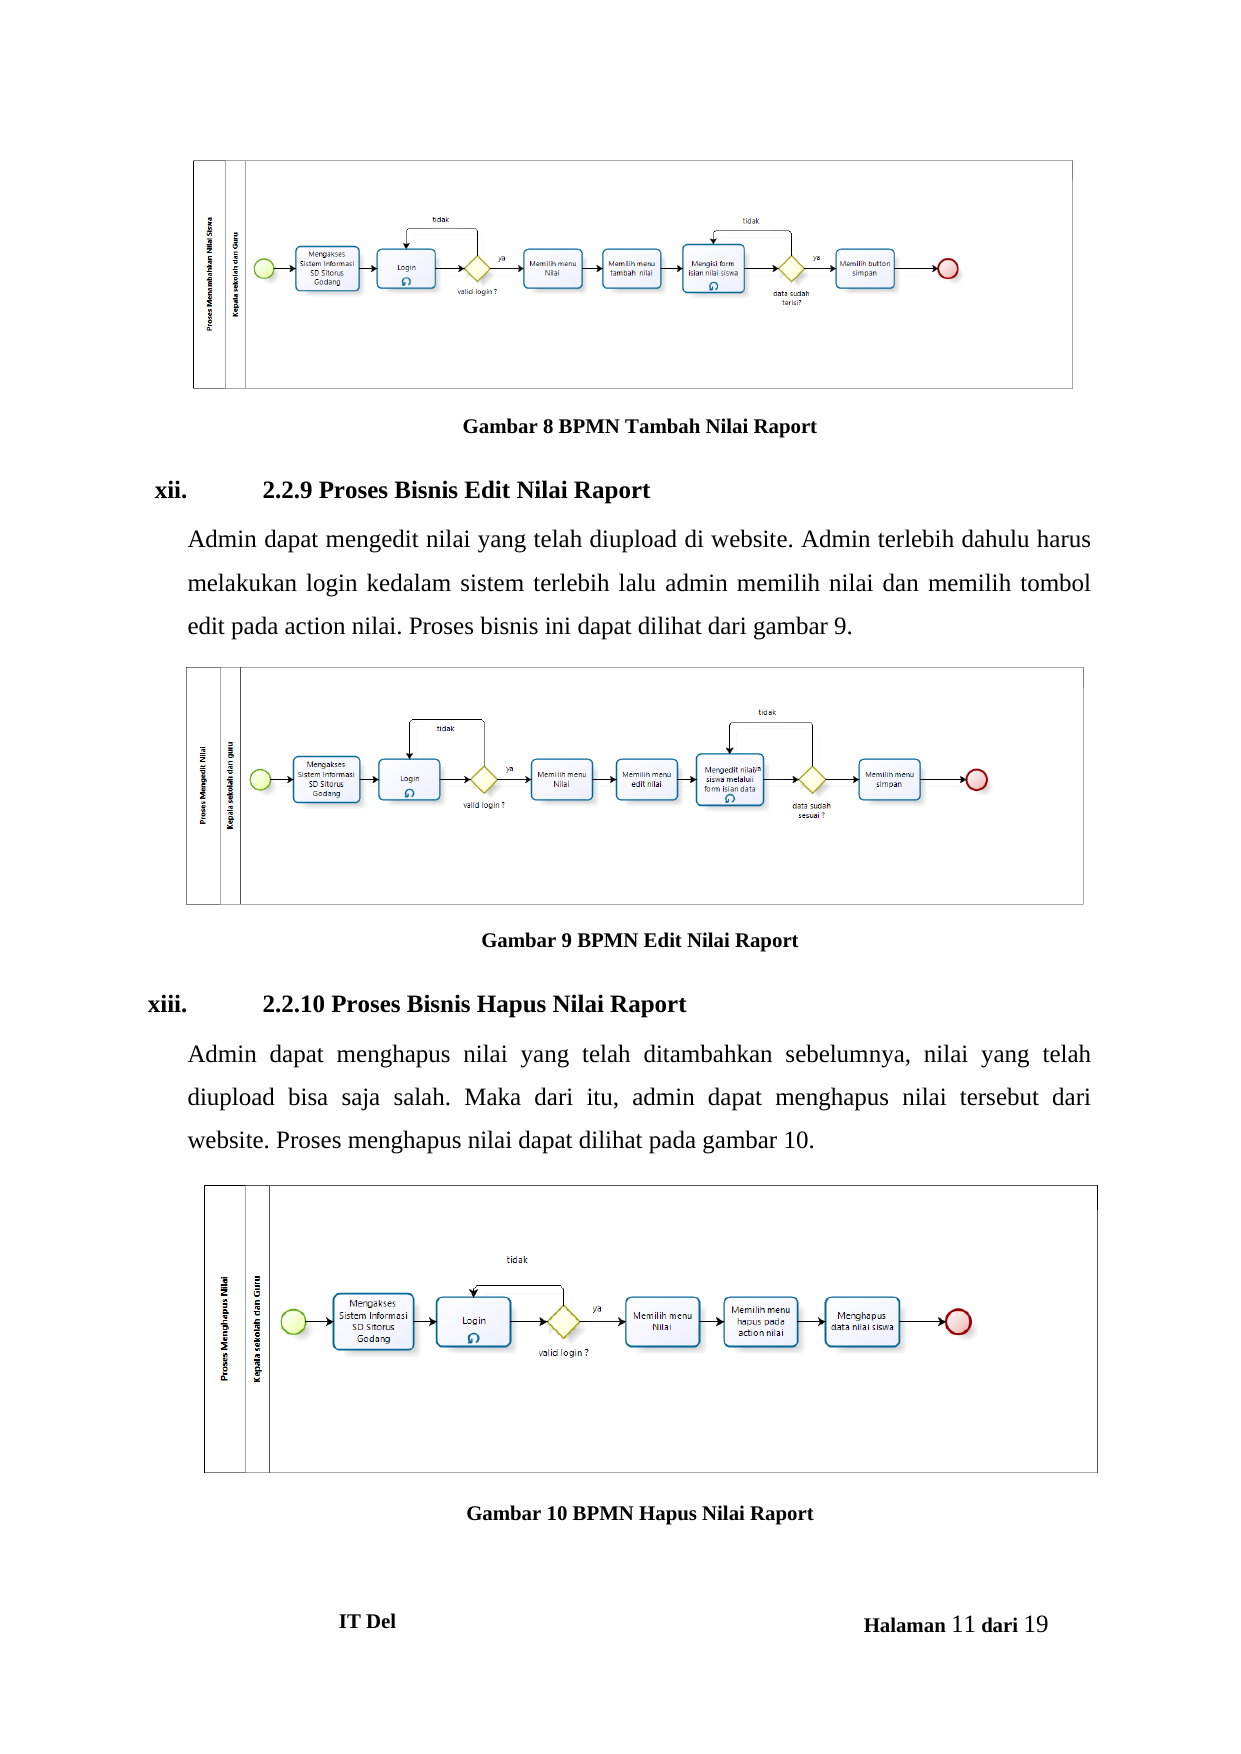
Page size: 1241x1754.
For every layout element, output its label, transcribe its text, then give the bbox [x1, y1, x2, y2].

picture [180, 147, 1085, 400]
picture [187, 1168, 1113, 1487]
text Gambar 8 BPMN Tambah Nilai Raport [187, 414, 1092, 438]
subtitle 2.2.10 Proses Bisnis Hapus Nilai Raport [187, 989, 1092, 1018]
text Gambar 9 BPMN Edit Nilai Raport [187, 928, 1092, 952]
text Admin dapat mengedit nilai yang telah diupload di website. Admin terlebih dahulu harus melakukan login kedalam sistem terlebih lalu admin memilih nilai dan memilih tombol edit pada action nilai. Proses bisnis ini dapat dilihat dari gambar 9. [187, 524, 1092, 639]
subtitle 2.2.9 Proses Bisnis Edit Nilai Raport [187, 475, 1092, 504]
text Gambar 10 BPMN Hapus Nilai Raport [187, 1500, 1092, 1524]
picture [172, 653, 1096, 914]
text Admin dapat menghapus nilai yang telah ditambahkan sebelumnya, nilai yang telah diupload bisa saja salah. Maka dari itu, admin dapat menghapus nilai tersebut dari website. Proses menghapus nilai dapat dilihat pada gambar 10. [187, 1039, 1092, 1154]
